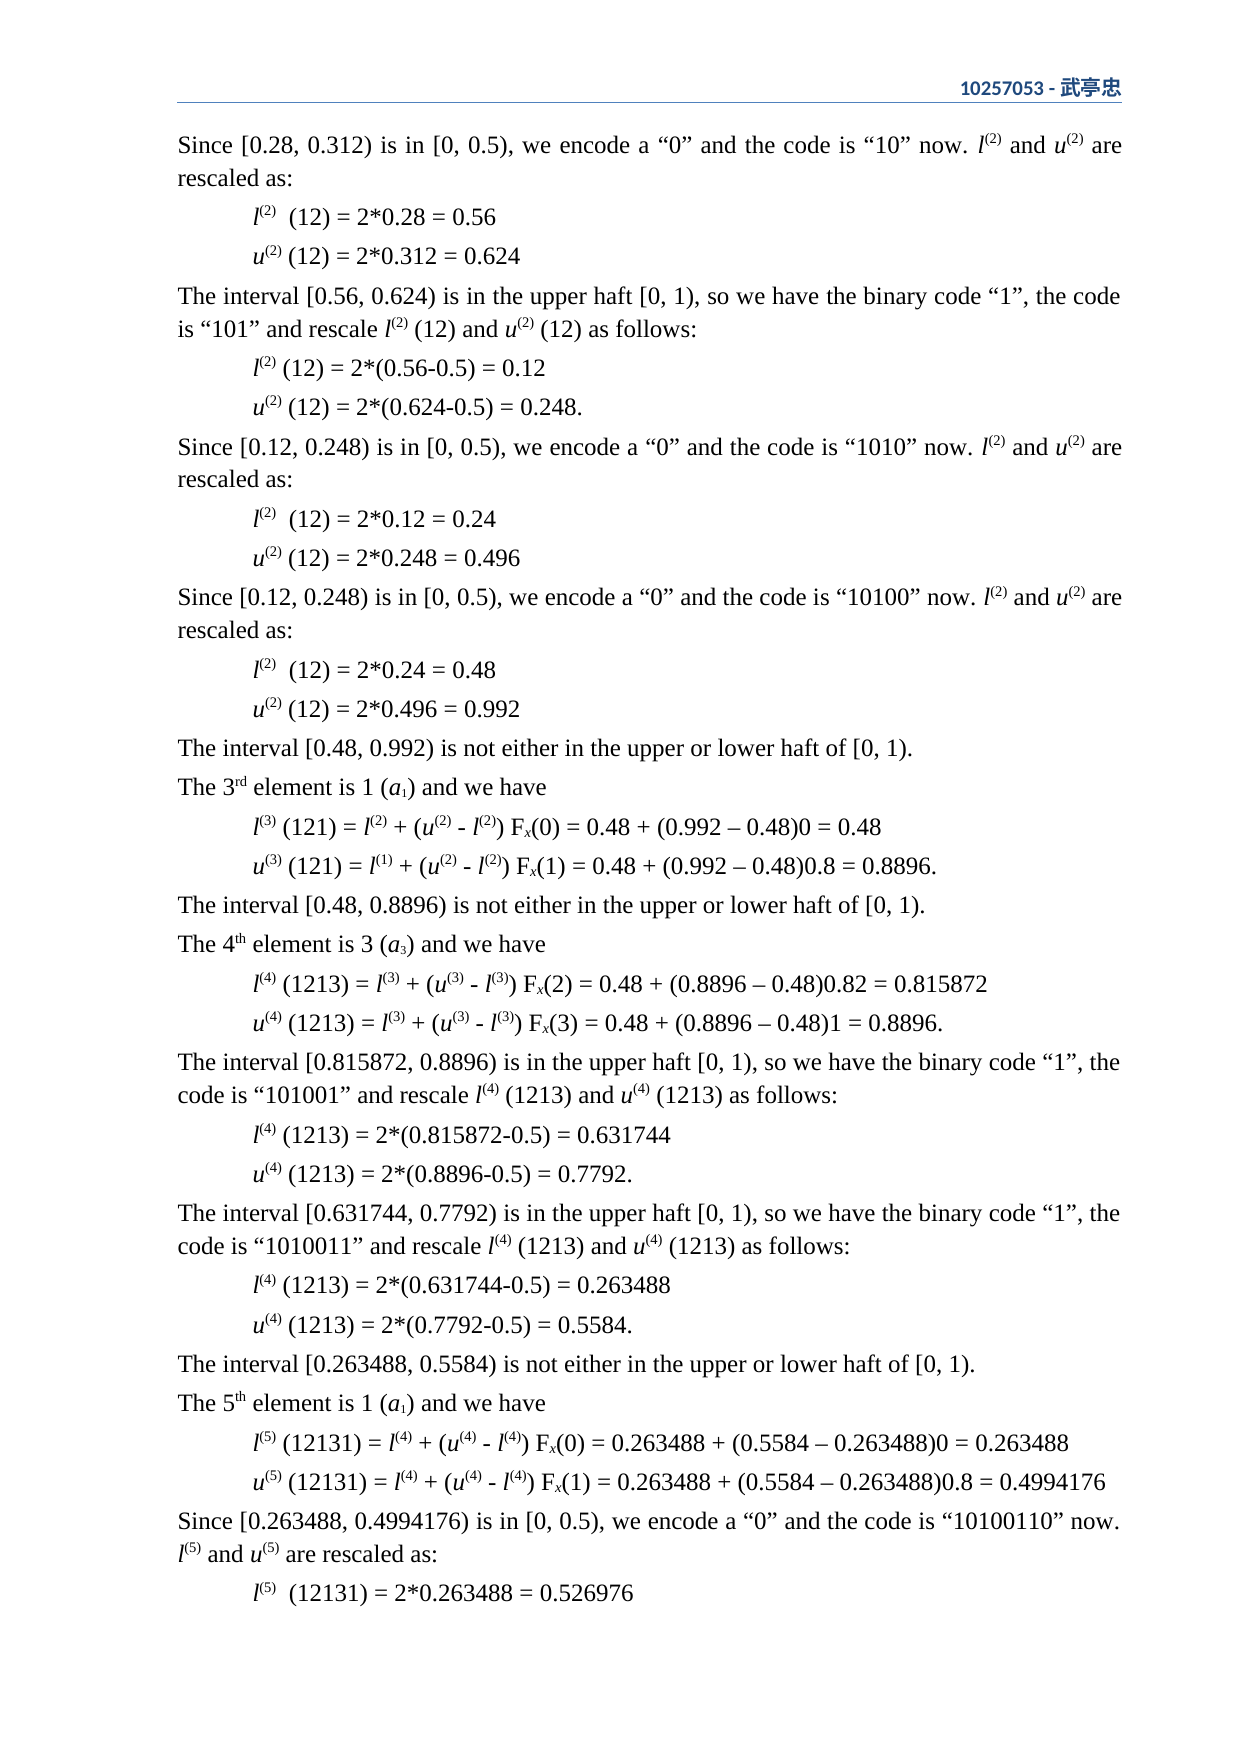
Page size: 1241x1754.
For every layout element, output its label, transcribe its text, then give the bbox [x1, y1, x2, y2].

text Since [0.28, 0.312) is in [0, 0.5), we encode a “0” and the code is “10” now. l(2) and u(2) are rescaled as: [177, 130, 1122, 192]
text u(2) (12) = 2*(0.624-0.5) = 0.248. [177, 392, 1122, 421]
text u(2) (12) = 2*0.496 = 0.992 [177, 694, 1122, 723]
text The 4th element is 3 (a3) and we have [177, 929, 1122, 958]
text u(4) (1213) = 2*(0.8896-0.5) = 0.7792. [177, 1159, 1122, 1188]
text u(2) (12) = 2*0.248 = 0.496 [177, 543, 1122, 572]
text The 5th element is 1 (a1) and we have [177, 1388, 1122, 1417]
text u(3) (121) = l(1) + (u(2) - l(2)) Fx(1) = 0.48 + (0.992 – 0.48)0.8 = 0.8896. [177, 851, 1122, 880]
text l(5) (12131) = 2*0.263488 = 0.526976 [177, 1578, 1122, 1607]
text l(4) (1213) = l(3) + (u(3) - l(3)) Fx(2) = 0.48 + (0.8896 – 0.48)0.82 = 0.815872 [177, 969, 1122, 998]
text The interval [0.56, 0.624) is in the upper haft [0, 1), so we have the binary code “1”, the code is “101” and rescale l(2) (12) and u(2) (12) as follows: [177, 281, 1122, 342]
text The interval [0.631744, 0.7792) is in the upper haft [0, 1), so we have the binary code “1”, the code is “1010011” and rescale l(4) (1213) and u(4) (1213) as follows: [177, 1198, 1122, 1260]
text Since [0.12, 0.248) is in [0, 0.5), we encode a “0” and the code is “1010” now. l(2) and u(2) are rescaled as: [177, 432, 1122, 493]
text l(2) (12) = 2*0.28 = 0.56 [177, 202, 1122, 231]
text l(4) (1213) = 2*(0.815872-0.5) = 0.631744 [177, 1120, 1122, 1148]
text u(4) (1213) = l(3) + (u(3) - l(3)) Fx(3) = 0.48 + (0.8896 – 0.48)1 = 0.8896. [177, 1008, 1122, 1037]
text The interval [0.815872, 0.8896) is in the upper haft [0, 1), so we have the binary code “1”, the code is “101001” and rescale l(4) (1213) and u(4) (1213) as follows: [177, 1047, 1122, 1109]
text The interval [0.48, 0.992) is not either in the upper or lower haft of [0, 1). [177, 733, 1122, 762]
text l(5) (12131) = l(4) + (u(4) - l(4)) Fx(0) = 0.263488 + (0.5584 – 0.263488)0 = 0.263488 [177, 1428, 1122, 1456]
text The interval [0.48, 0.8896) is not either in the upper or lower haft of [0, 1). [177, 890, 1122, 919]
text u(2) (12) = 2*0.312 = 0.624 [177, 241, 1122, 270]
text l(4) (1213) = 2*(0.631744-0.5) = 0.263488 [177, 1271, 1122, 1299]
text Since [0.263488, 0.4994176) is in [0, 0.5), we encode a “0” and the code is “10100110” now. l(5) and u(5) are rescaled as: [177, 1506, 1122, 1568]
text u(4) (1213) = 2*(0.7792-0.5) = 0.5584. [177, 1310, 1122, 1338]
text l(3) (121) = l(2) + (u(2) - l(2)) Fx(0) = 0.48 + (0.992 – 0.48)0 = 0.48 [177, 812, 1122, 841]
text l(2) (12) = 2*0.12 = 0.24 [177, 504, 1122, 533]
text l(2) (12) = 2*(0.56-0.5) = 0.12 [177, 353, 1122, 382]
text Since [0.12, 0.248) is in [0, 0.5), we encode a “0” and the code is “10100” now. l(2) and u(2) are rescaled as: [177, 582, 1122, 644]
text The 3rd element is 1 (a1) and we have [177, 772, 1122, 801]
text l(2) (12) = 2*0.24 = 0.48 [177, 655, 1122, 683]
text u(5) (12131) = l(4) + (u(4) - l(4)) Fx(1) = 0.263488 + (0.5584 – 0.263488)0.8 = 0.4994176 [177, 1467, 1122, 1496]
text The interval [0.263488, 0.5584) is not either in the upper or lower haft of [0, 1). [177, 1349, 1122, 1378]
